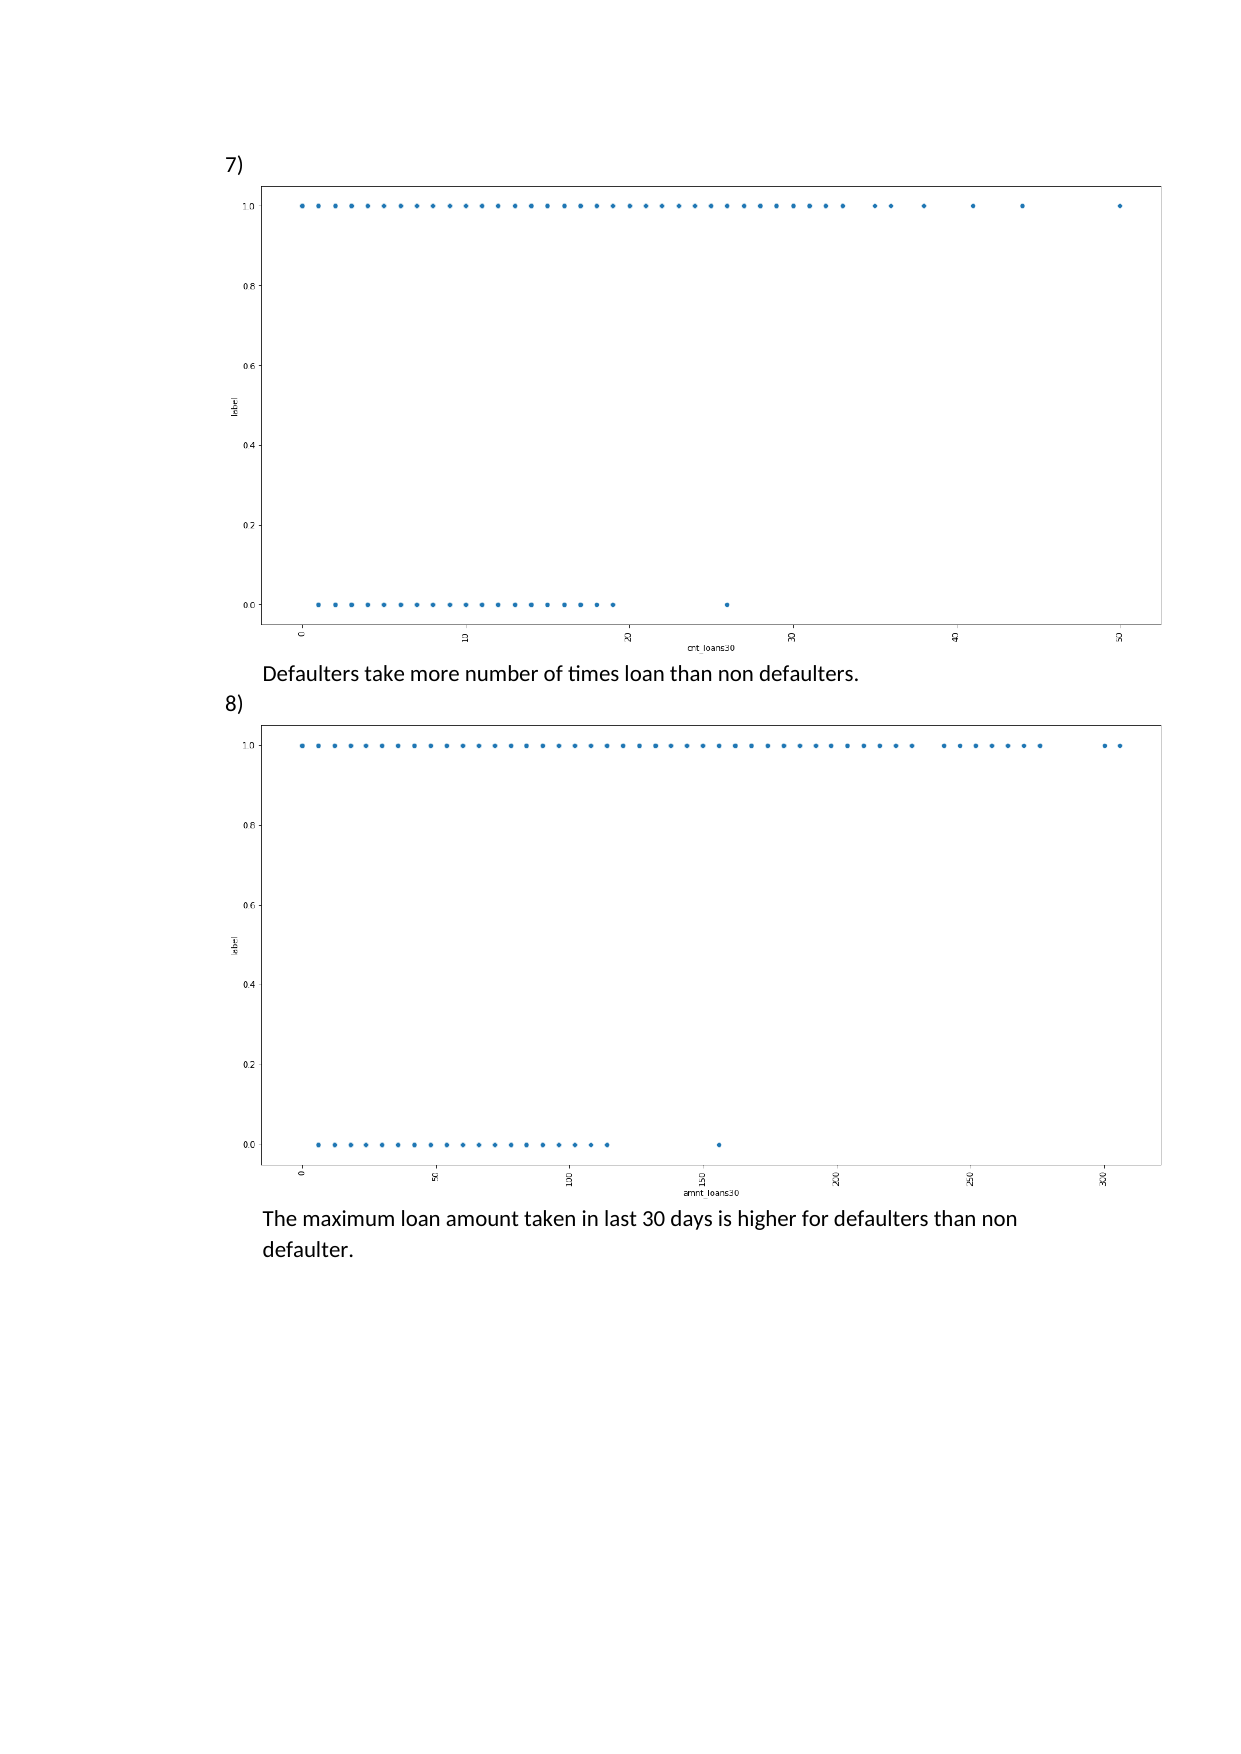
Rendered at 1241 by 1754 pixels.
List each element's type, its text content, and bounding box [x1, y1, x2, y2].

list The maximum loan amount taken in last 30 days is higher for defaulters than non defaulter. [262, 1204, 1090, 1263]
list Defaulters take more number of times loan than non defaulters. [262, 659, 1090, 687]
picture [225, 719, 1166, 1203]
picture [225, 180, 1166, 658]
